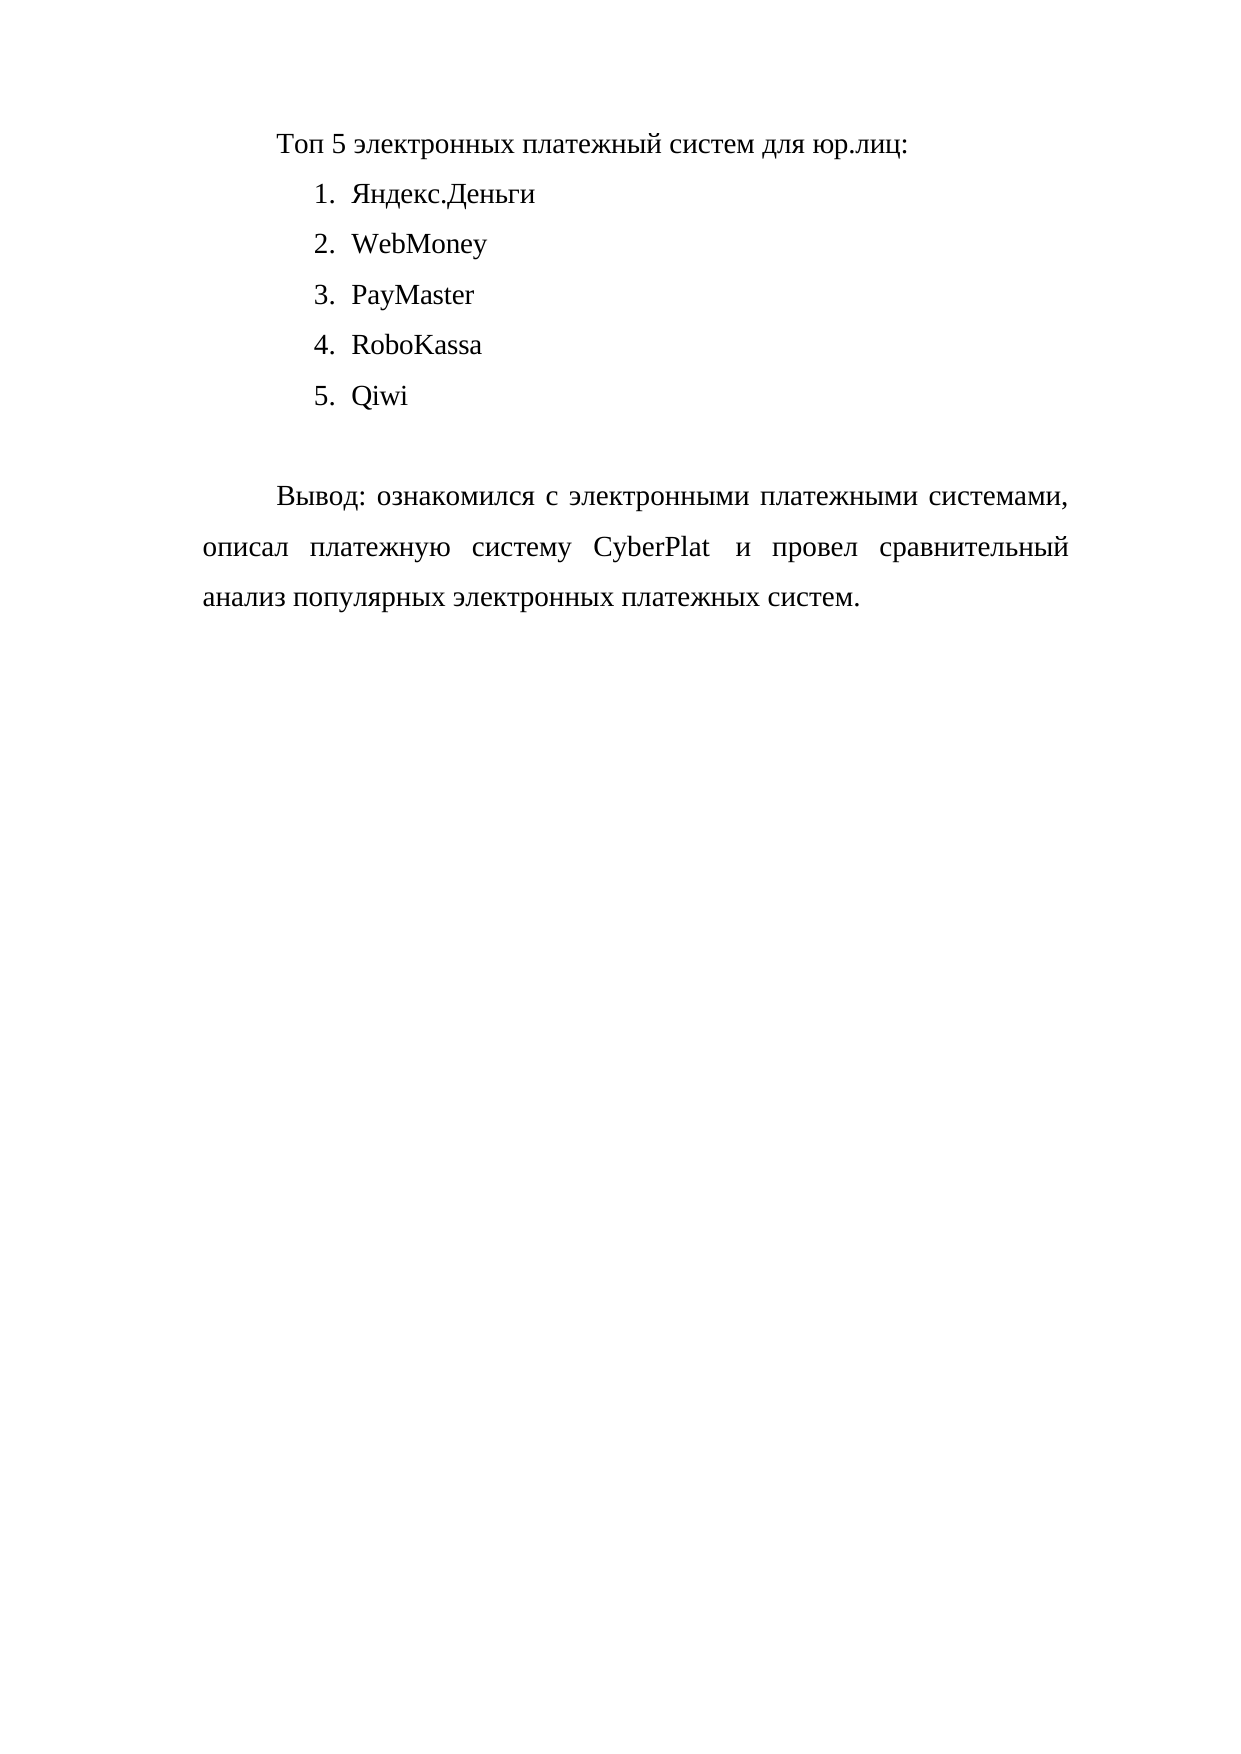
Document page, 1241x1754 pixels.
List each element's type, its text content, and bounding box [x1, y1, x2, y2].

list Яндекс.Деньги [314, 176, 1122, 210]
list WebMoney [314, 227, 1122, 260]
text Топ 5 электронных платежный систем для юр.лиц: [276, 126, 1122, 159]
text Вывод: ознакомился с электронными платежными системами, описал платежную систему CyberPlat и провел сравнительный анализ популярных электронных платежных систем. [202, 478, 1069, 613]
list RoboKassa [314, 327, 1122, 361]
list Qiwi [314, 378, 1122, 411]
list PayMaster [314, 277, 1122, 310]
